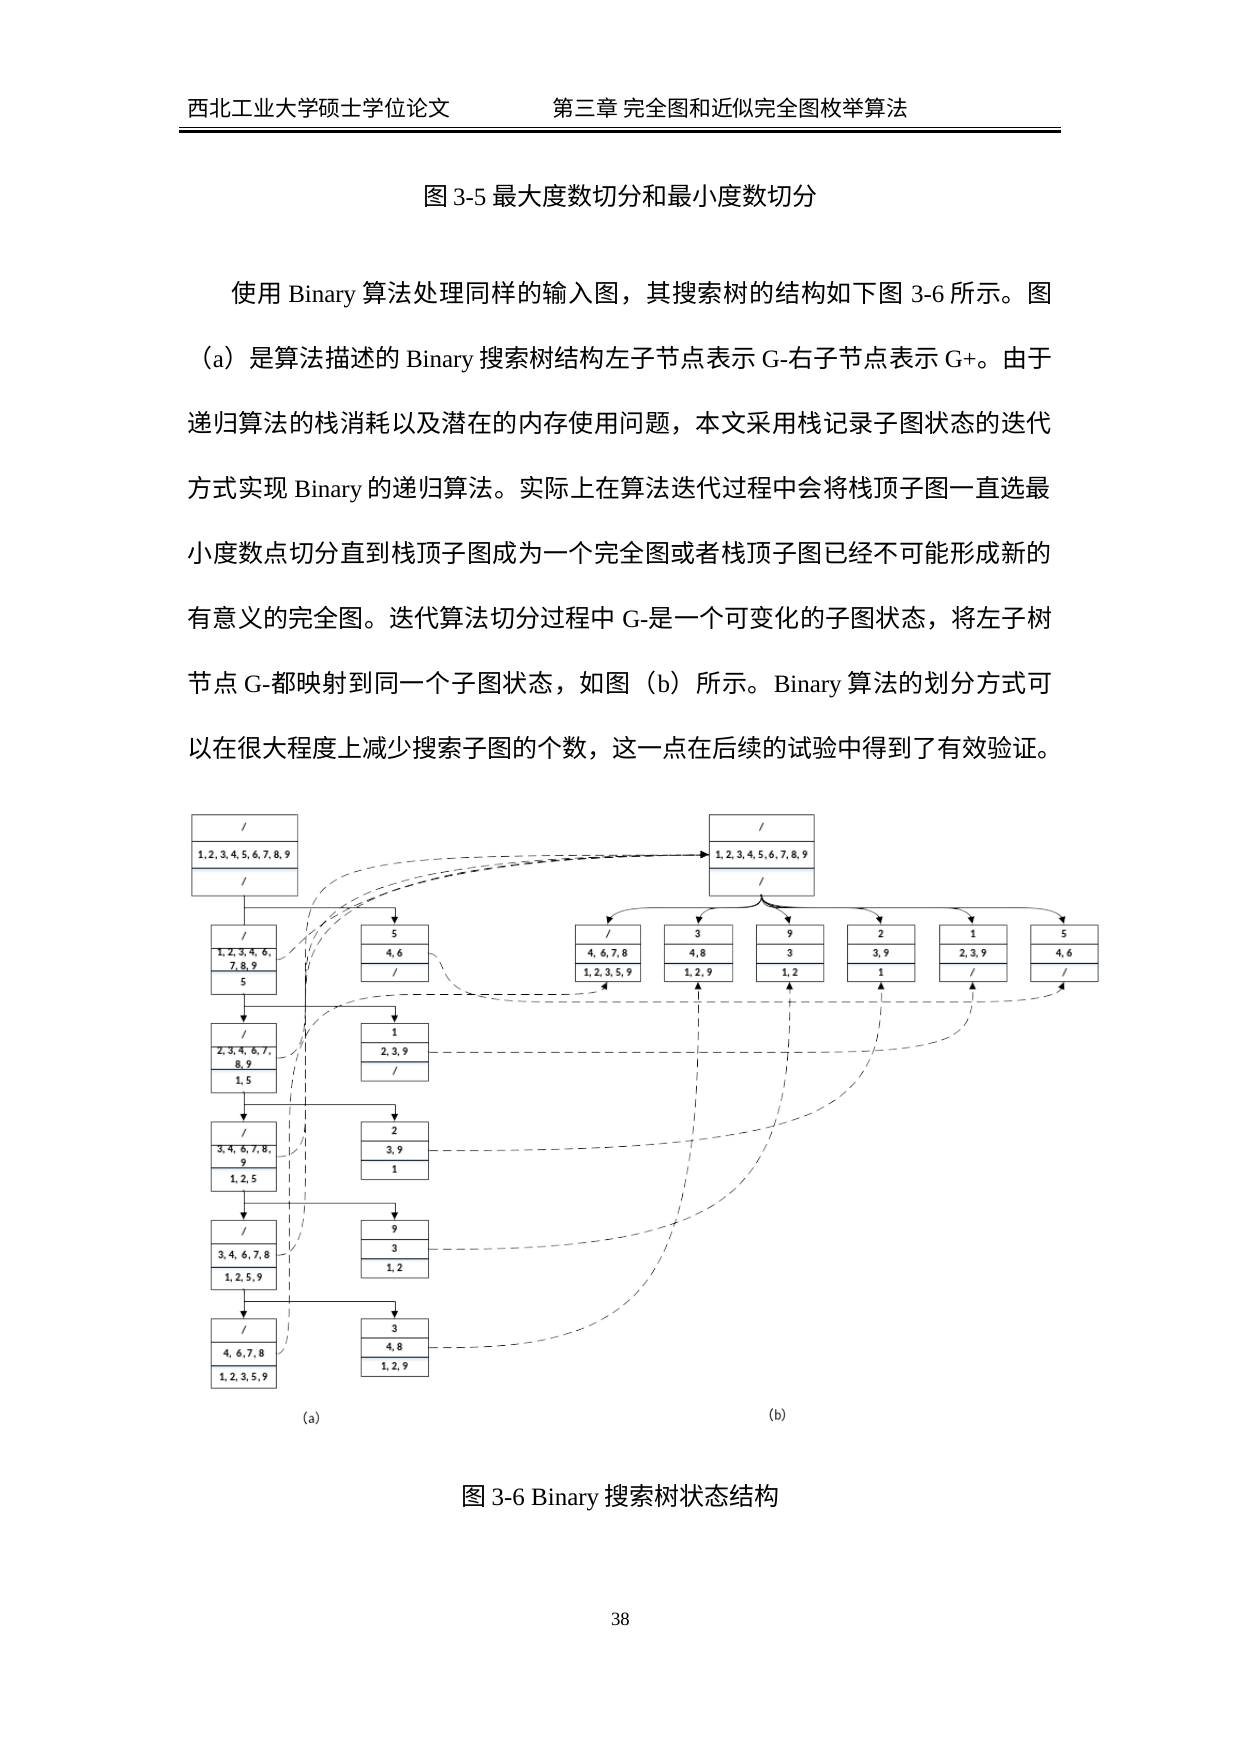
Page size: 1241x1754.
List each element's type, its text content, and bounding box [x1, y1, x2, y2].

text 图3-6 Binary搜索树状态结构 [187, 812, 1053, 1527]
text 图3-5 最大度数切分和最小度数切分 [187, 162, 1053, 227]
text 使用Binary算法处理同样的输入图，其搜索树的结构如下图3-6所示。图（a）是算法描述的Binary搜索树结构左子节点表示G-右子节点表示G+。由于递归算法的栈消耗以及潜在的内存使用问题，本文采用栈记录子图状态的迭代方式实现Binary的递归算法。实际上在算法迭代过程中会将栈顶子图一直选最小度数点切分直到栈顶子图成为一个完全图或者栈顶子图已经不可能形成新的有意义的完全图。迭代算法切分过程中G-是一个可变化的子图状态，将左子树节点G-都映射到同一个子图状态，如图（b）所示。Binary算法的划分方式可以在很大程度上减少搜索子图的个数，这一点在后续的试验中得到了有效验证。 [187, 259, 1053, 779]
